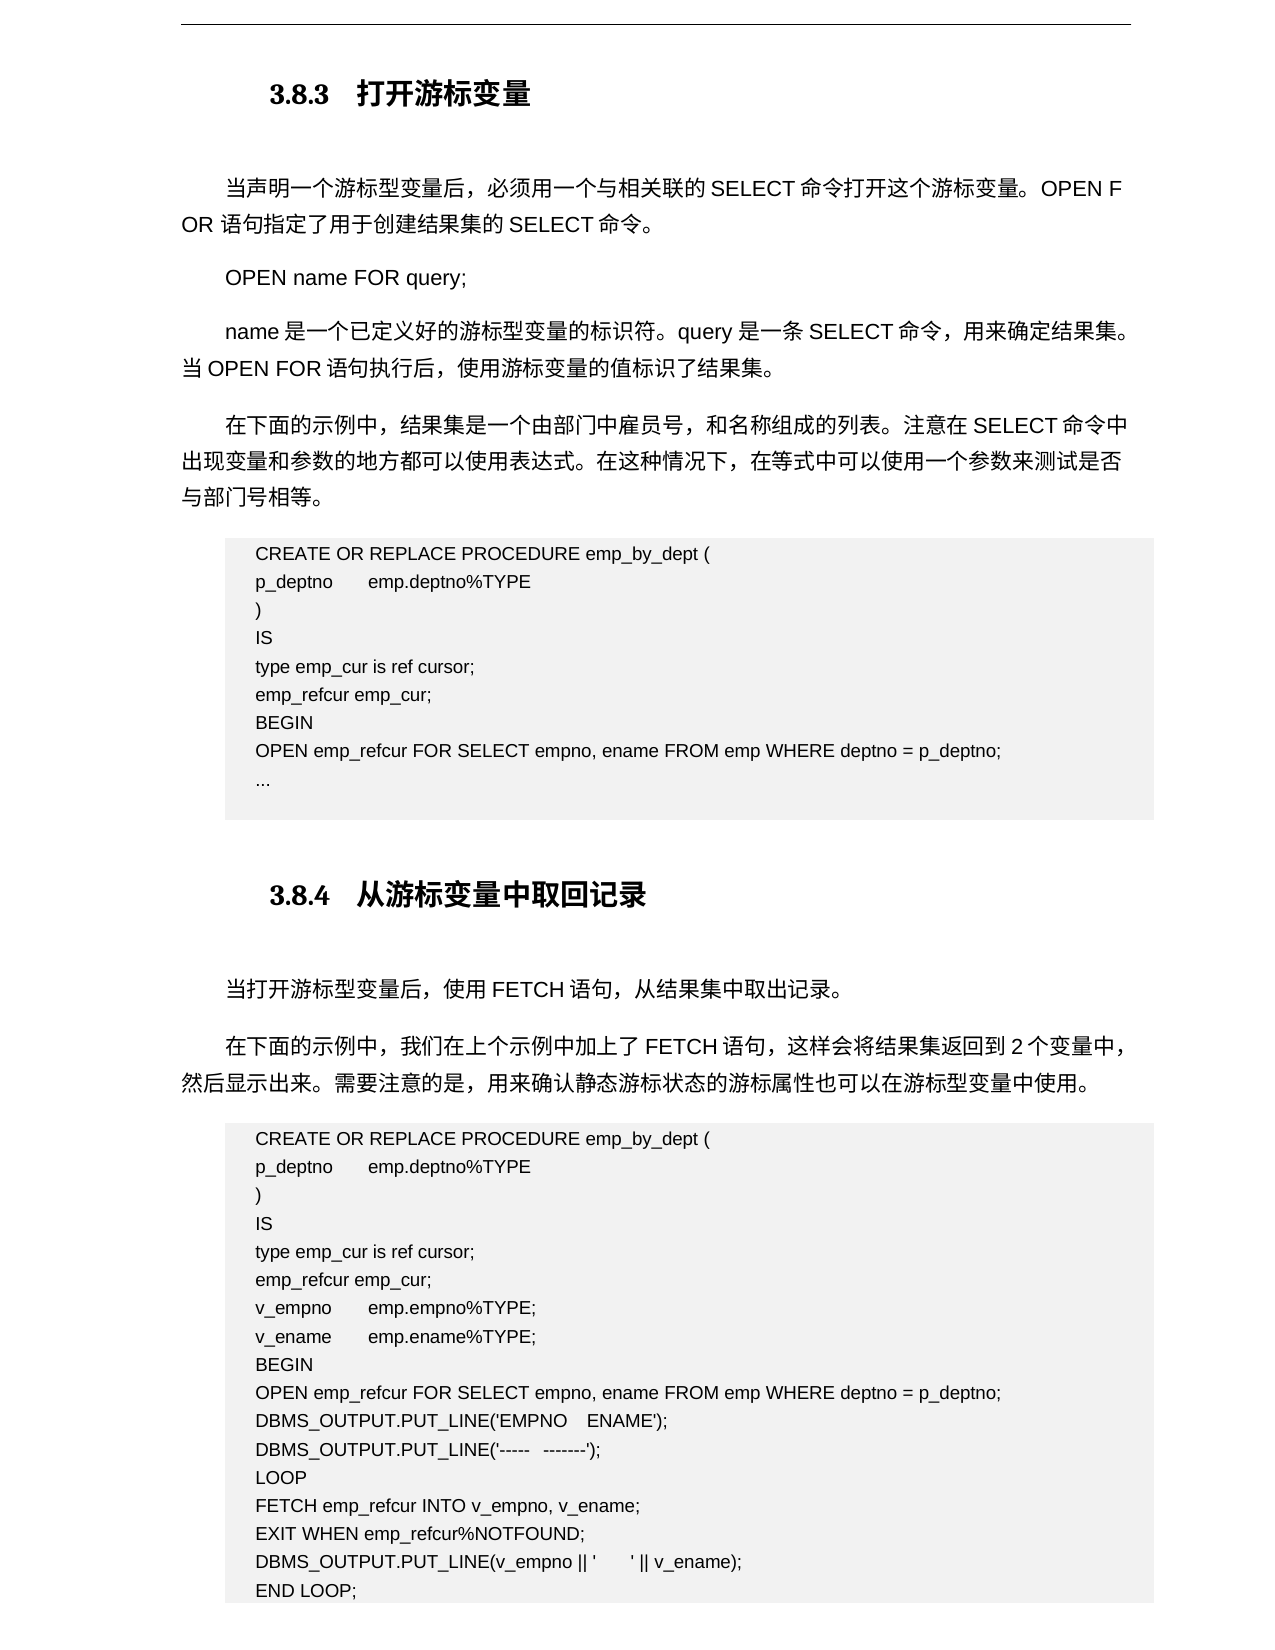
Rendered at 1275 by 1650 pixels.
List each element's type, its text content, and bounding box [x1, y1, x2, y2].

text OPEN name FOR query; [181, 264, 1131, 289]
text 当打开游标型变量后，使用FETCH语句，从结果集中取出记录。 [181, 972, 1131, 1004]
subtitle 从游标变量中取回记录 [270, 872, 1131, 914]
text name是一个已定义好的游标型变量的标识符。query 是一条SELECT命令，用来确定结果集。当OPEN FOR语句执行后，使用游标变量的值标识了结果集。 [181, 314, 1131, 382]
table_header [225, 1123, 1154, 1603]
text 当声明一个游标型变量后，必须用一个与相关联的SELECT命令打开这个游标变量。OPEN FOR 语句指定了用于创建结果集的SELECT命令。 [181, 171, 1131, 239]
text 在下面的示例中，我们在上个示例中加上了FETCH语句，这样会将结果集返回到2个变量中，然后显示出来。需要注意的是，用来确认静态游标状态的游标属性也可以在游标型变量中使用。 [181, 1029, 1131, 1097]
subtitle 打开游标变量 [270, 71, 1131, 113]
text 在下面的示例中，结果集是一个由部门中雇员号，和名称组成的列表。注意在SELECT命令中出现变量和参数的地方都可以使用表达式。在这种情况下，在等式中可以使用一个参数来测试是否与部门号相等。 [181, 408, 1131, 512]
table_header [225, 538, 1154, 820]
